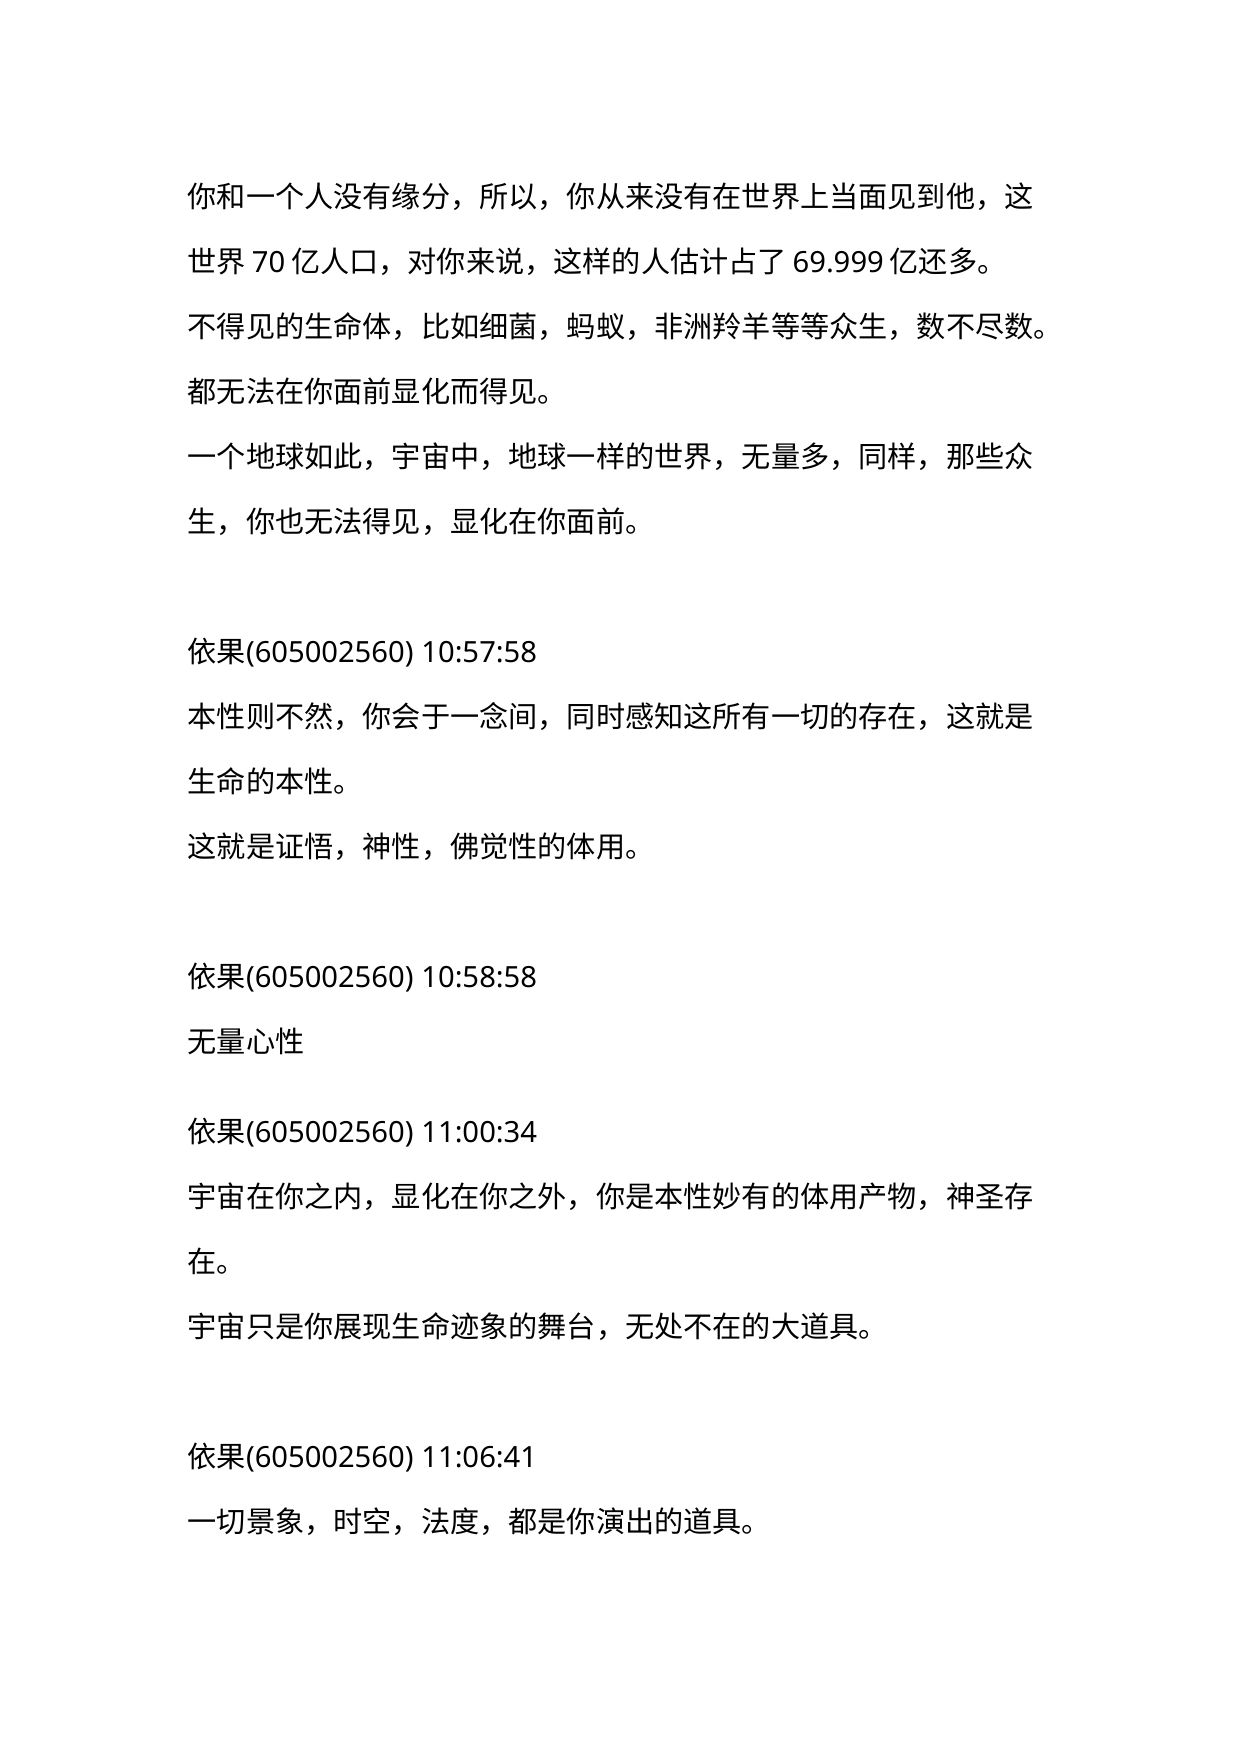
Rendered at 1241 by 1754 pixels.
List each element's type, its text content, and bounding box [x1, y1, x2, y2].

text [187, 1422, 1053, 1552]
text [187, 162, 1053, 552]
text 依果(605002560) 11:00:34 宇宙在你之内，显化在你之外，你是本性妙有的体用产物，神圣存在。 宇宙只是你展现生命迹象的舞台，无处不在的大道具。 [187, 1097, 1053, 1357]
text 依果(605002560) 10:58:58 无量心性 [187, 942, 1053, 1072]
text 依果(605002560) 10:57:58 本性则不然，你会于一念间，同时感知这所有一切的存在，这就是生命的本性。 这就是证悟，神性，佛觉性的体用。 [187, 552, 1053, 877]
